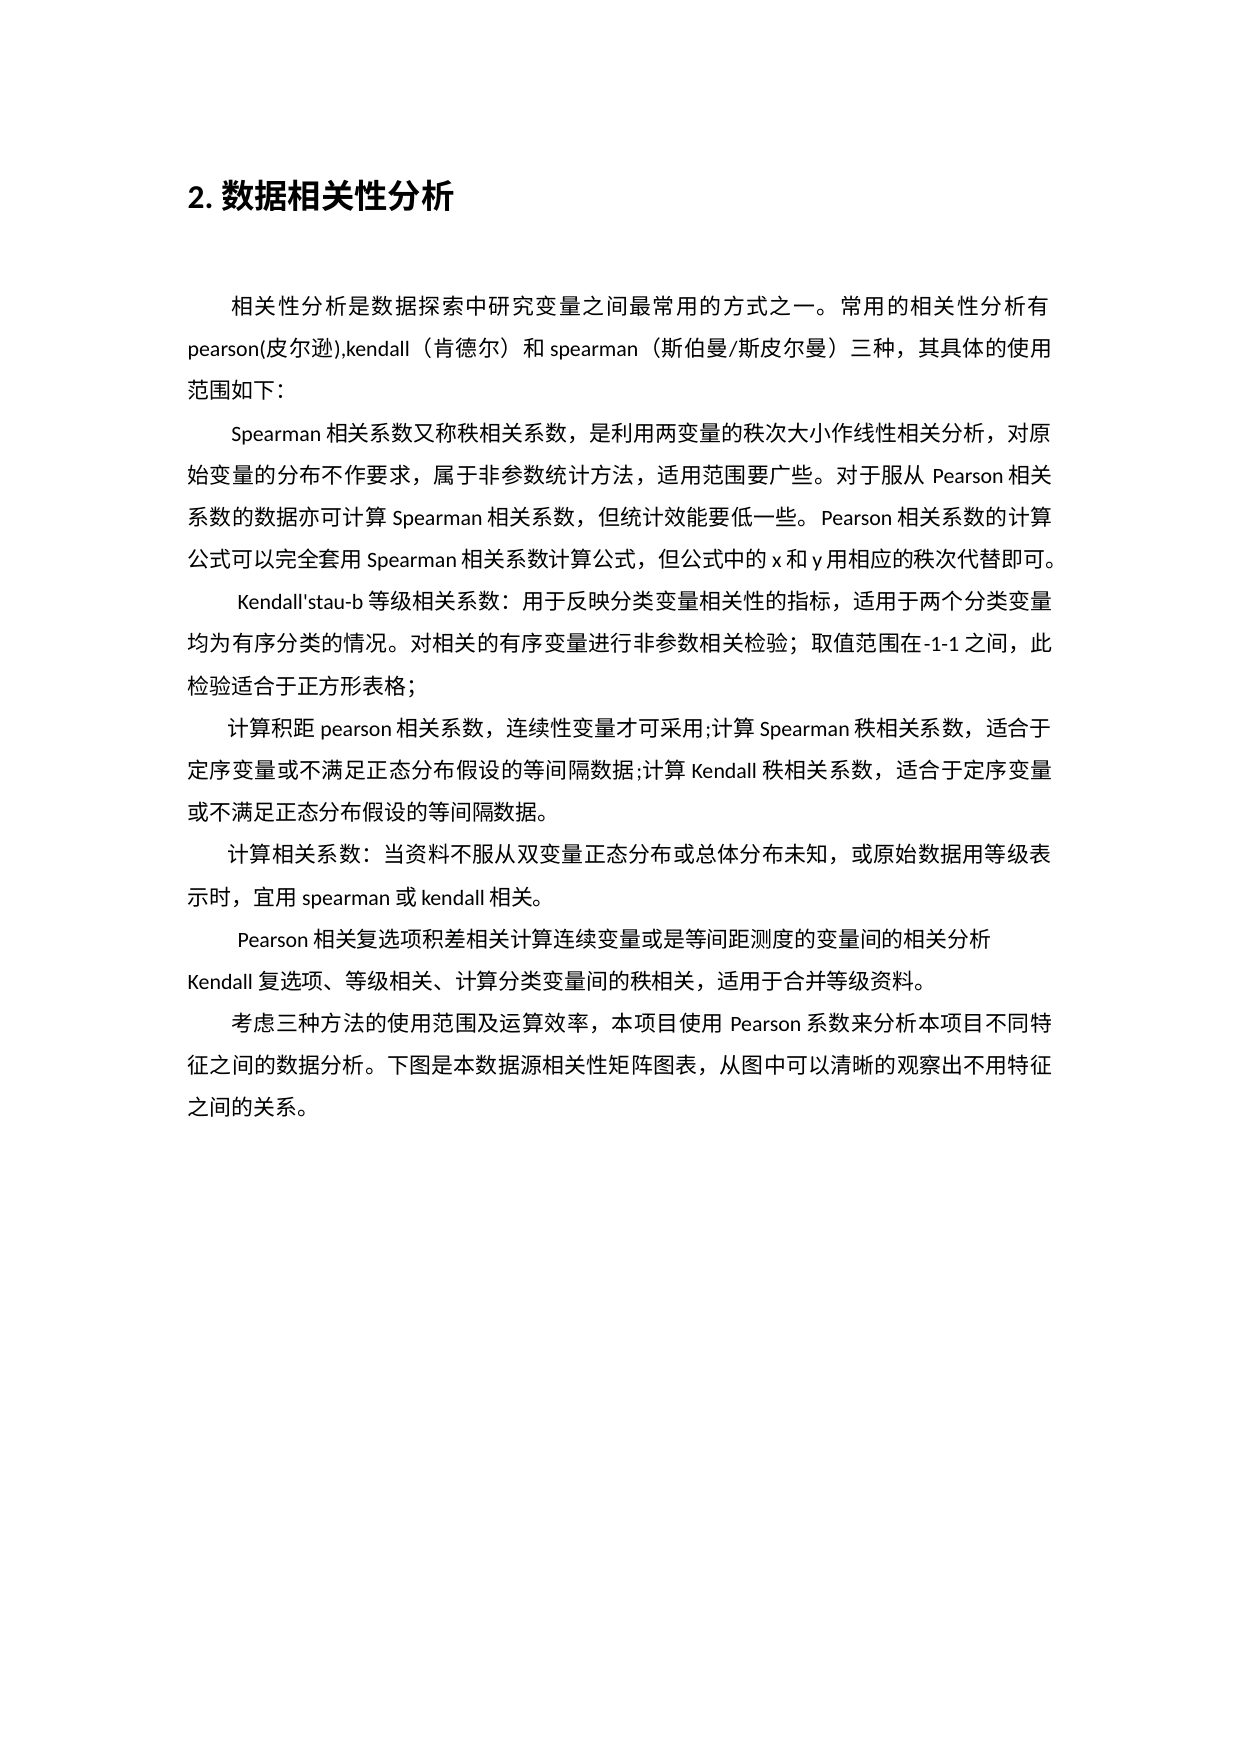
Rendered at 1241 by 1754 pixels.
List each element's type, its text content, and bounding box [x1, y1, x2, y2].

text 考虑三种方法的使用范围及运算效率，本项目使用Pearson系数来分析本项目不同特征之间的数据分析。下图是本数据源相关性矩阵图表，从图中可以清晰的观察出不用特征之间的关系。 [187, 1006, 1053, 1122]
text Spearman相关系数又称秩相关系数，是利用两变量的秩次大小作线性相关分析，对原始变量的分布不作要求，属于非参数统计方法，适用范围要广些。对于服从Pearson相关系数的数据亦可计算Spearman相关系数，但统计效能要低一些。Pearson相关系数的计算公式可以完全套用Spearman相关系数计算公式，但公式中的x和y用相应的秩次代替即可。 Kendall'stau-b等级相关系数：用于反映分类变量相关性的指标，适用于两个分类变量均为有序分类的情况。对相关的有序变量进行非参数相关检验；取值范围在-1-1之间，此检验适合于正方形表格； 计算积距pearson相关系数，连续性变量才可采用;计算Spearman秩相关系数，适合于定序变量或不满足正态分布假设的等间隔数据;计算Kendall秩相关系数，适合于定序变量或不满足正态分布假设的等间隔数据。 计算相关系数：当资料不服从双变量正态分布或总体分布未知，或原始数据用等级表示时，宜用 spearman或kendall相关。 Pearson相关复选项积差相关计算连续变量或是等间距测度的变量间的相关分析 Kendall 复选项、等级相关、计算分类变量间的秩相关，适用于合并等级资料。 [187, 415, 1053, 996]
text 相关性分析是数据探索中研究变量之间最常用的方式之一。常用的相关性分析有pearson(皮尔逊),kendall（肯德尔）和spearman（斯伯曼/斯皮尔曼）三种，其具体的使用范围如下： [187, 289, 1053, 406]
subtitle 数据相关性分析 [187, 162, 1053, 227]
